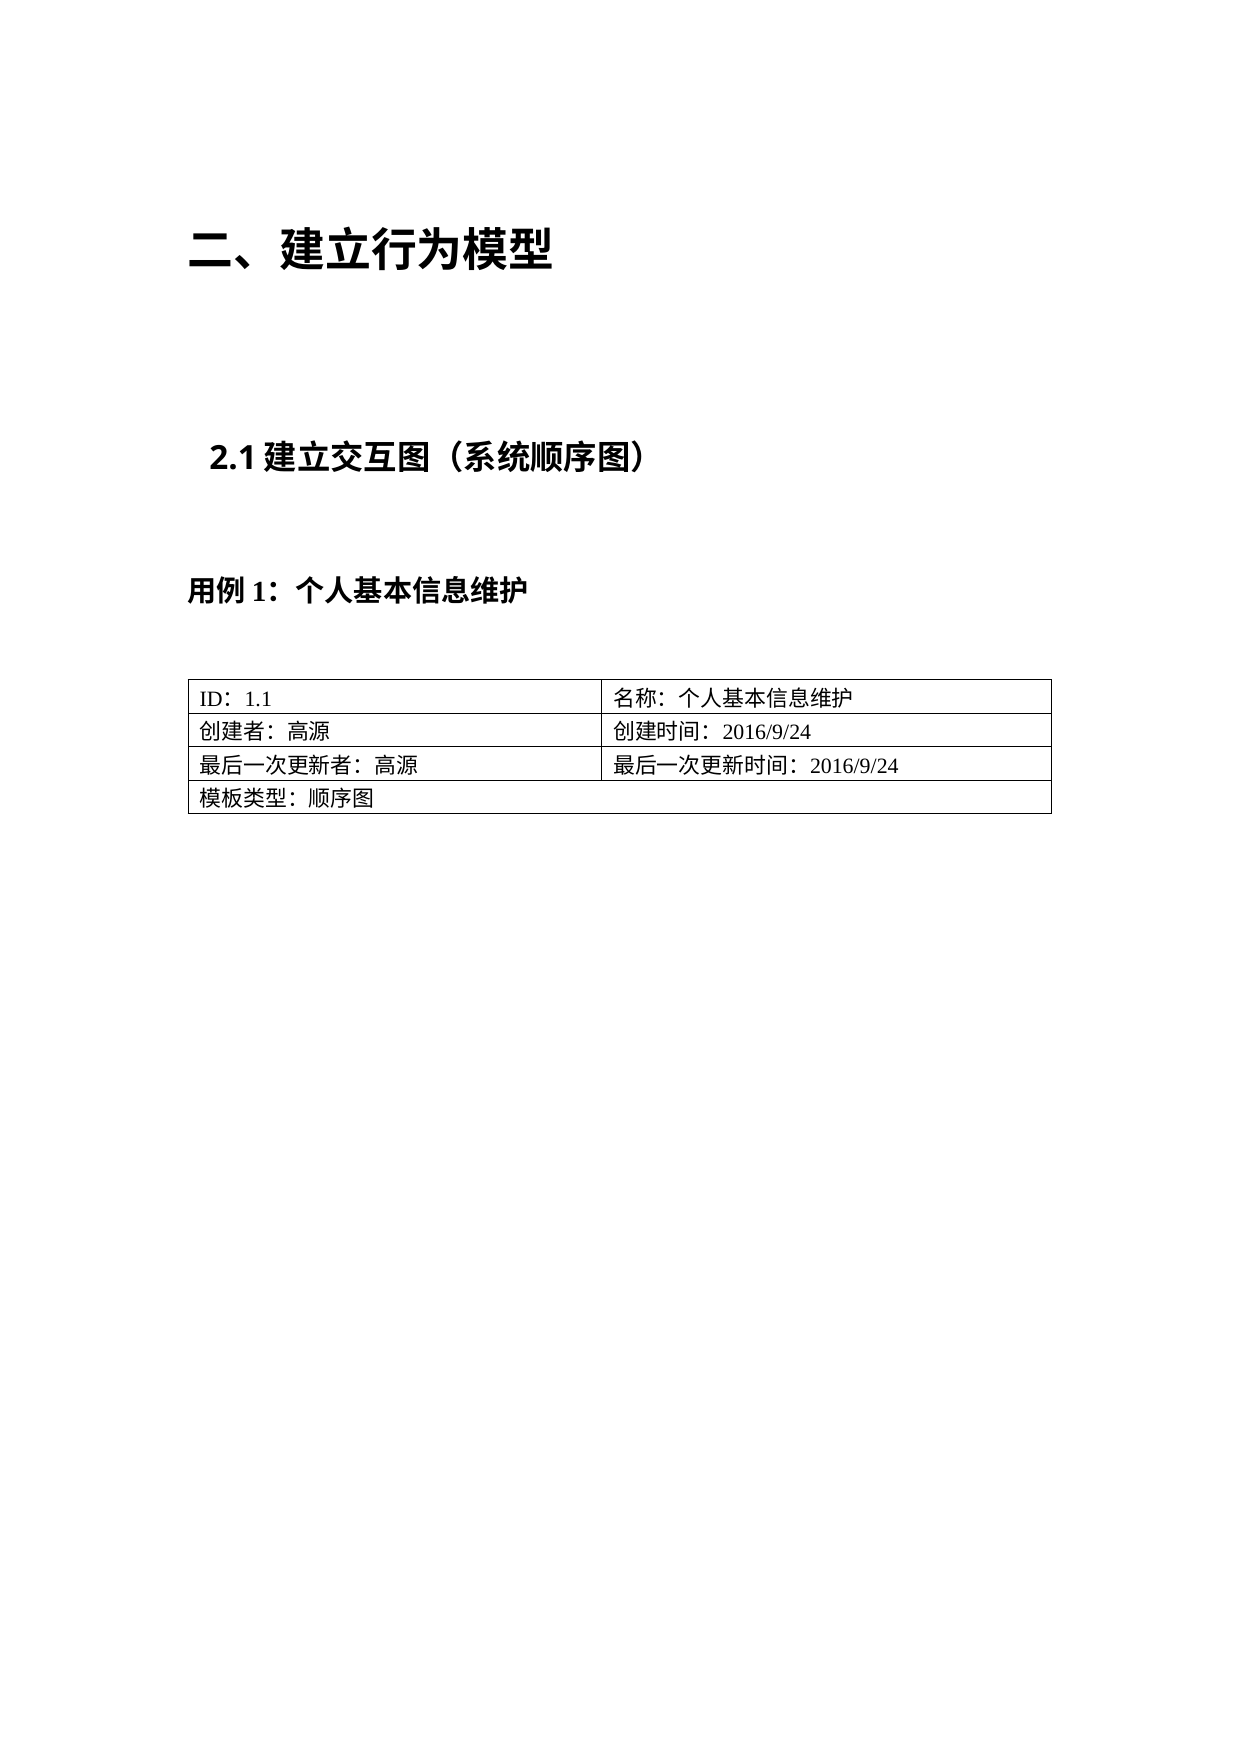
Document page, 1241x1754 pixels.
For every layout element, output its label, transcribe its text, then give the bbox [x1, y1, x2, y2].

table_cell 创建者：高源 [189, 714, 601, 746]
subtitle 用例1：个人基本信息维护 [187, 556, 1053, 621]
subtitle 二、建立行为模型 [187, 197, 1053, 295]
subtitle 2.1建立交互图（系统顺序图） [187, 423, 1053, 488]
table_cell 创建时间：2016/9/24 [602, 714, 1051, 746]
table_cell 最后一次更新者：高源 [189, 747, 601, 780]
table_cell 模板类型：顺序图 [189, 781, 1051, 813]
table_header 名称：个人基本信息维护 [602, 680, 1051, 713]
table_cell 最后一次更新时间：2016/9/24 [602, 747, 1051, 780]
table_header ID：1.1 [189, 680, 601, 713]
